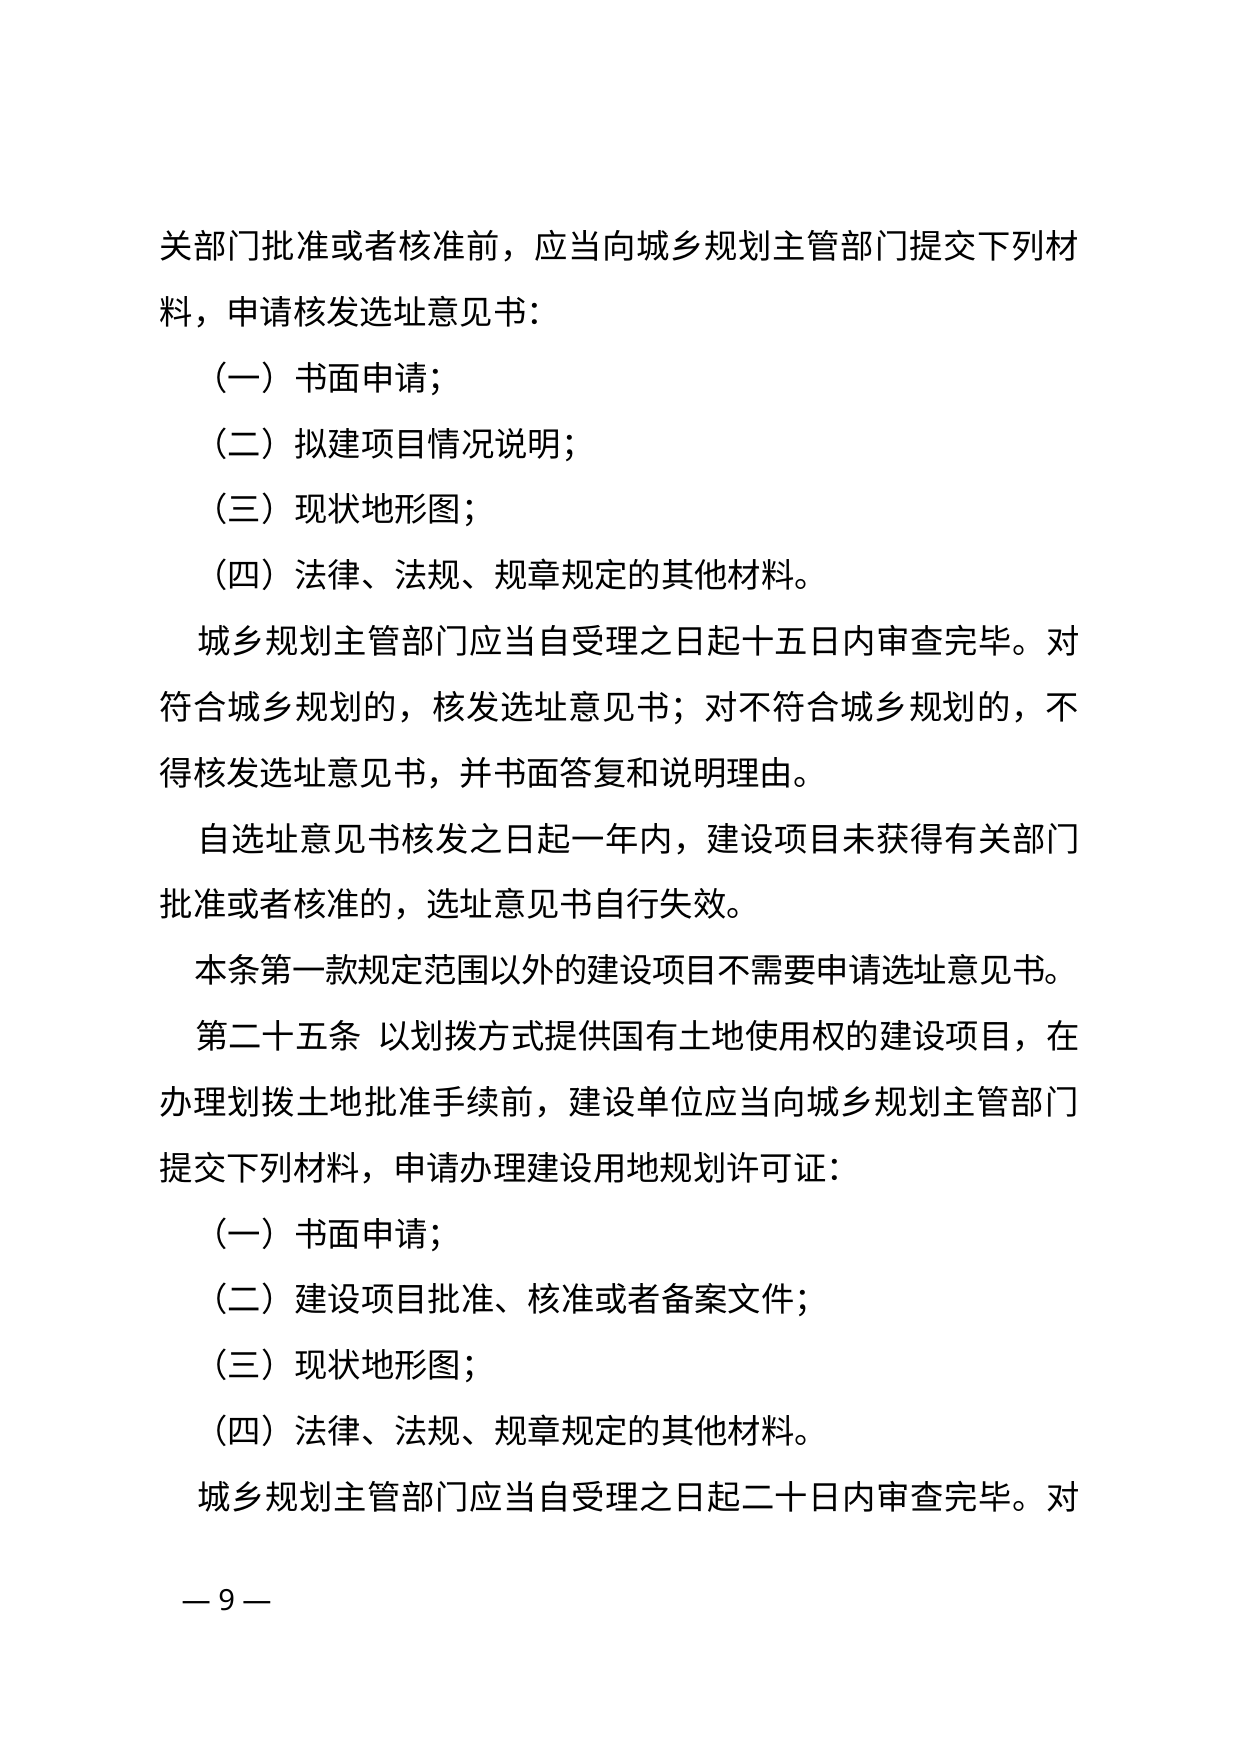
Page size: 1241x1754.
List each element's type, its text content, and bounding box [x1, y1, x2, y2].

text （三）现状地形图； [159, 1330, 1081, 1396]
text （二）建设项目批准、核准或者备案文件； [159, 1264, 1081, 1330]
text 城乡规划主管部门应当自受理之日起十五日内审查完毕。对符合城乡规划的，核发选址意见书；对不符合城乡规划的，不得核发选址意见书，并书面答复和说明理由。 [159, 606, 1081, 803]
text （一）书面申请； [159, 343, 1081, 408]
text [159, 1462, 1081, 1528]
text （四）法律、法规、规章规定的其他材料。 [159, 1396, 1081, 1462]
text （三）现状地形图； [159, 474, 1081, 540]
text （四）法律、法规、规章规定的其他材料。 [159, 540, 1081, 606]
text （二）拟建项目情况说明； [159, 408, 1081, 474]
text 自选址意见书核发之日起一年内，建设项目未获得有关部门批准或者核准的，选址意见书自行失效。 [159, 803, 1081, 935]
text 第二十五条 以划拨方式提供国有土地使用权的建设项目，在办理划拨土地批准手续前，建设单位应当向城乡规划主管部门提交下列材料，申请办理建设用地规划许可证： [159, 1001, 1081, 1198]
text 本条第一款规定范围以外的建设项目不需要申请选址意见书。 [159, 935, 1081, 1001]
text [159, 211, 1081, 343]
text （一）书面申请； [159, 1198, 1081, 1264]
